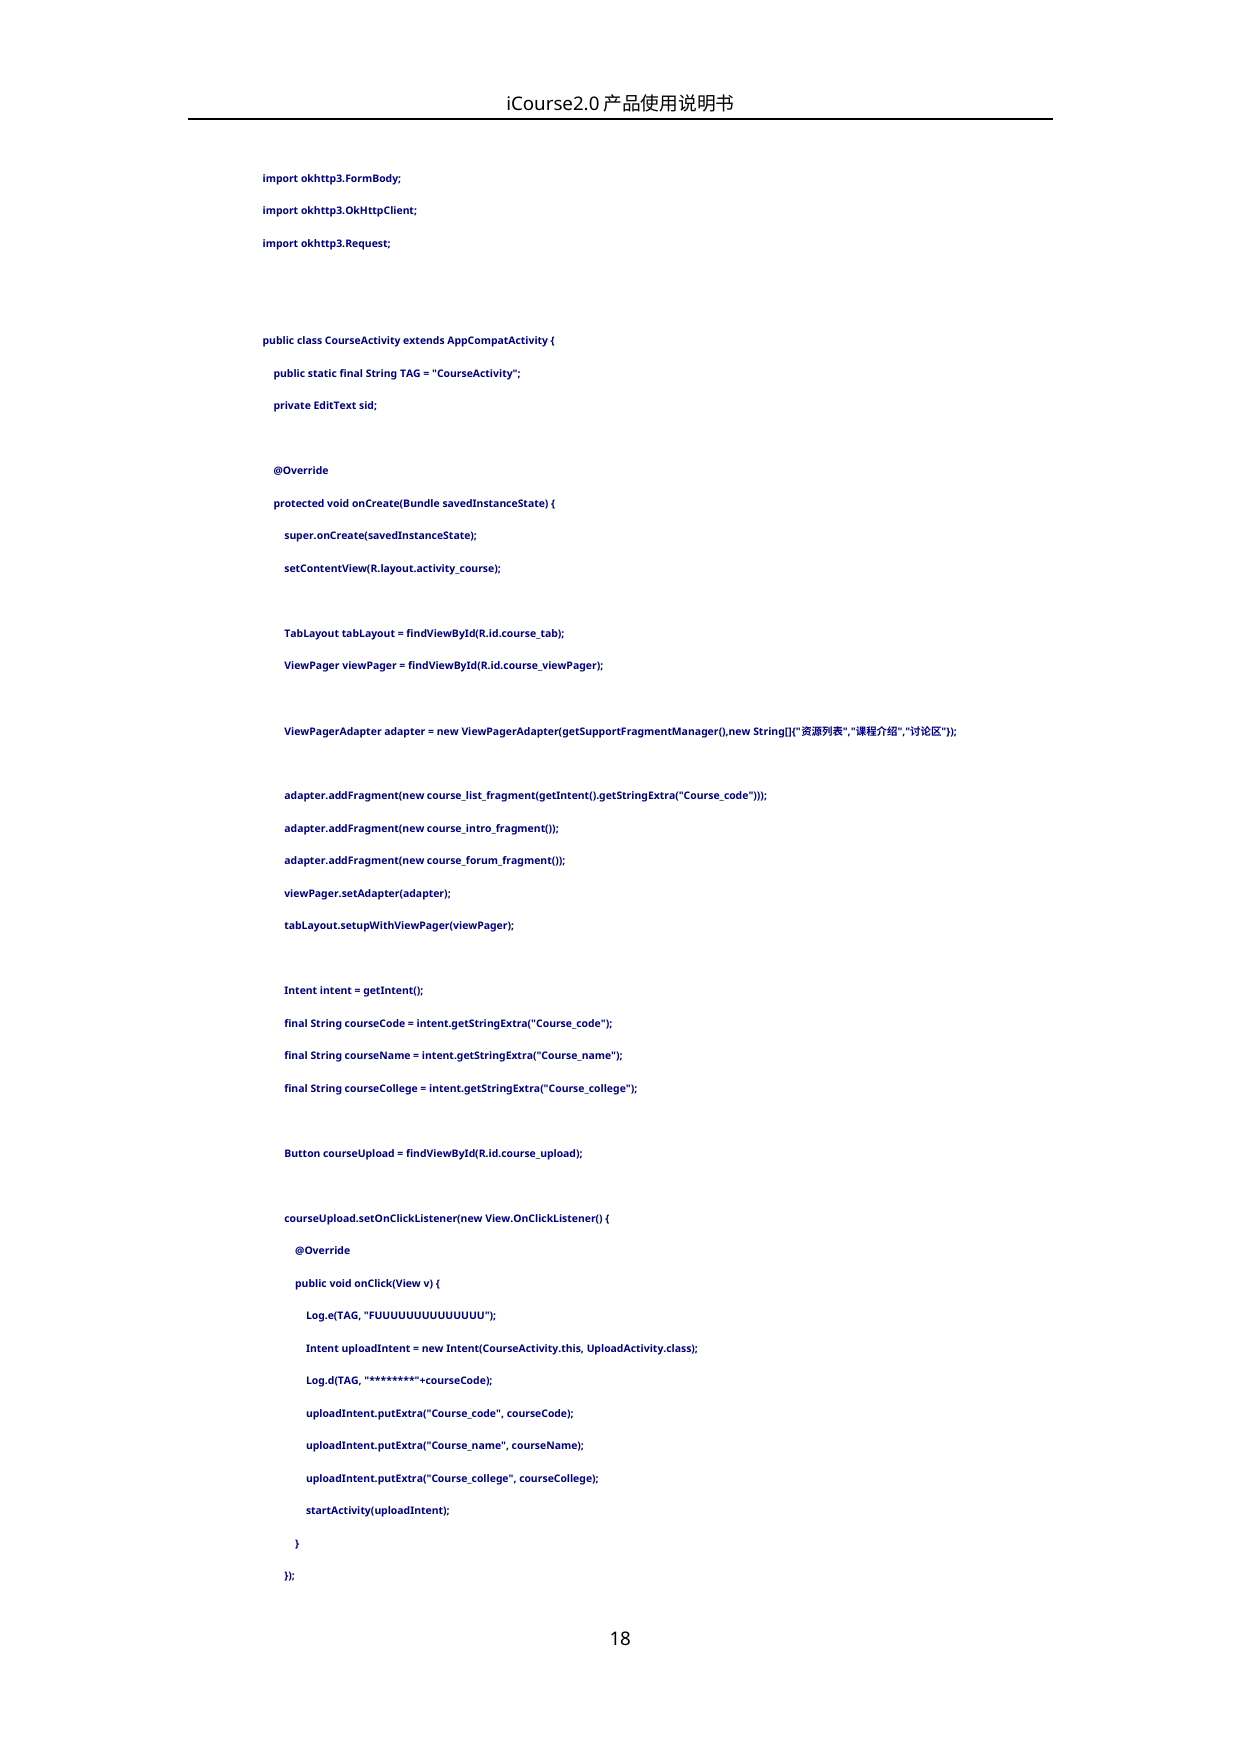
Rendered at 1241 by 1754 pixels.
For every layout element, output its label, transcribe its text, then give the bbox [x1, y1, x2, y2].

text super.onCreate(savedInstanceState); [262, 519, 1053, 552]
text startActivity(uploadIntent); [262, 1494, 1053, 1527]
text uploadIntent.putExtra("Course_college", courseCollege); [262, 1462, 1053, 1494]
text uploadIntent.putExtra("Course_code", courseCode); [262, 1397, 1053, 1429]
text tabLayout.setupWithViewPager(viewPager); [262, 909, 1053, 942]
text } [262, 1527, 1053, 1559]
text @Override [262, 454, 1053, 487]
text ViewPager viewPager = findViewById(R.id.course_viewPager); [262, 649, 1053, 682]
text Intent uploadIntent = new Intent(CourseActivity.this, UploadActivity.class); [262, 1332, 1053, 1364]
text Log.d(TAG, "********"+courseCode); [262, 1364, 1053, 1397]
text adapter.addFragment(new course_forum_fragment()); [262, 844, 1053, 877]
text private EditText sid; [262, 389, 1053, 422]
text import okhttp3.Request; [262, 227, 1053, 259]
text public static final String TAG = "CourseActivity"; [262, 357, 1053, 389]
text courseUpload.setOnClickListener(new View.OnClickListener() { [262, 1202, 1053, 1234]
text }); [262, 1559, 1053, 1592]
text public class CourseActivity extends AppCompatActivity { [262, 324, 1053, 357]
text TabLayout tabLayout = findViewById(R.id.course_tab); [262, 617, 1053, 649]
text adapter.addFragment(new course_list_fragment(getIntent().getStringExtra("Course_code"))); [262, 779, 1053, 812]
text import okhttp3.FormBody; [262, 162, 1053, 194]
text public void onClick(View v) { [262, 1267, 1053, 1299]
text @Override [262, 1234, 1053, 1267]
text final String courseCollege = intent.getStringExtra("Course_college"); [262, 1072, 1053, 1104]
text ViewPagerAdapter adapter = new ViewPagerAdapter(getSupportFragmentManager(),new String[]{"资源列表","课程介绍","讨论区"}); [262, 714, 1053, 747]
text Intent intent = getIntent(); [262, 974, 1053, 1007]
text setContentView(R.layout.activity_course); [262, 552, 1053, 584]
text uploadIntent.putExtra("Course_name", courseName); [262, 1429, 1053, 1462]
text adapter.addFragment(new course_intro_fragment()); [262, 812, 1053, 844]
text final String courseName = intent.getStringExtra("Course_name"); [262, 1039, 1053, 1072]
text final String courseCode = intent.getStringExtra("Course_code"); [262, 1007, 1053, 1039]
text Log.e(TAG, "FUUUUUUUUUUUUUU"); [262, 1299, 1053, 1332]
text protected void onCreate(Bundle savedInstanceState) { [262, 487, 1053, 519]
text viewPager.setAdapter(adapter); [262, 877, 1053, 909]
text import okhttp3.OkHttpClient; [262, 194, 1053, 227]
text Button courseUpload = findViewById(R.id.course_upload); [262, 1137, 1053, 1169]
